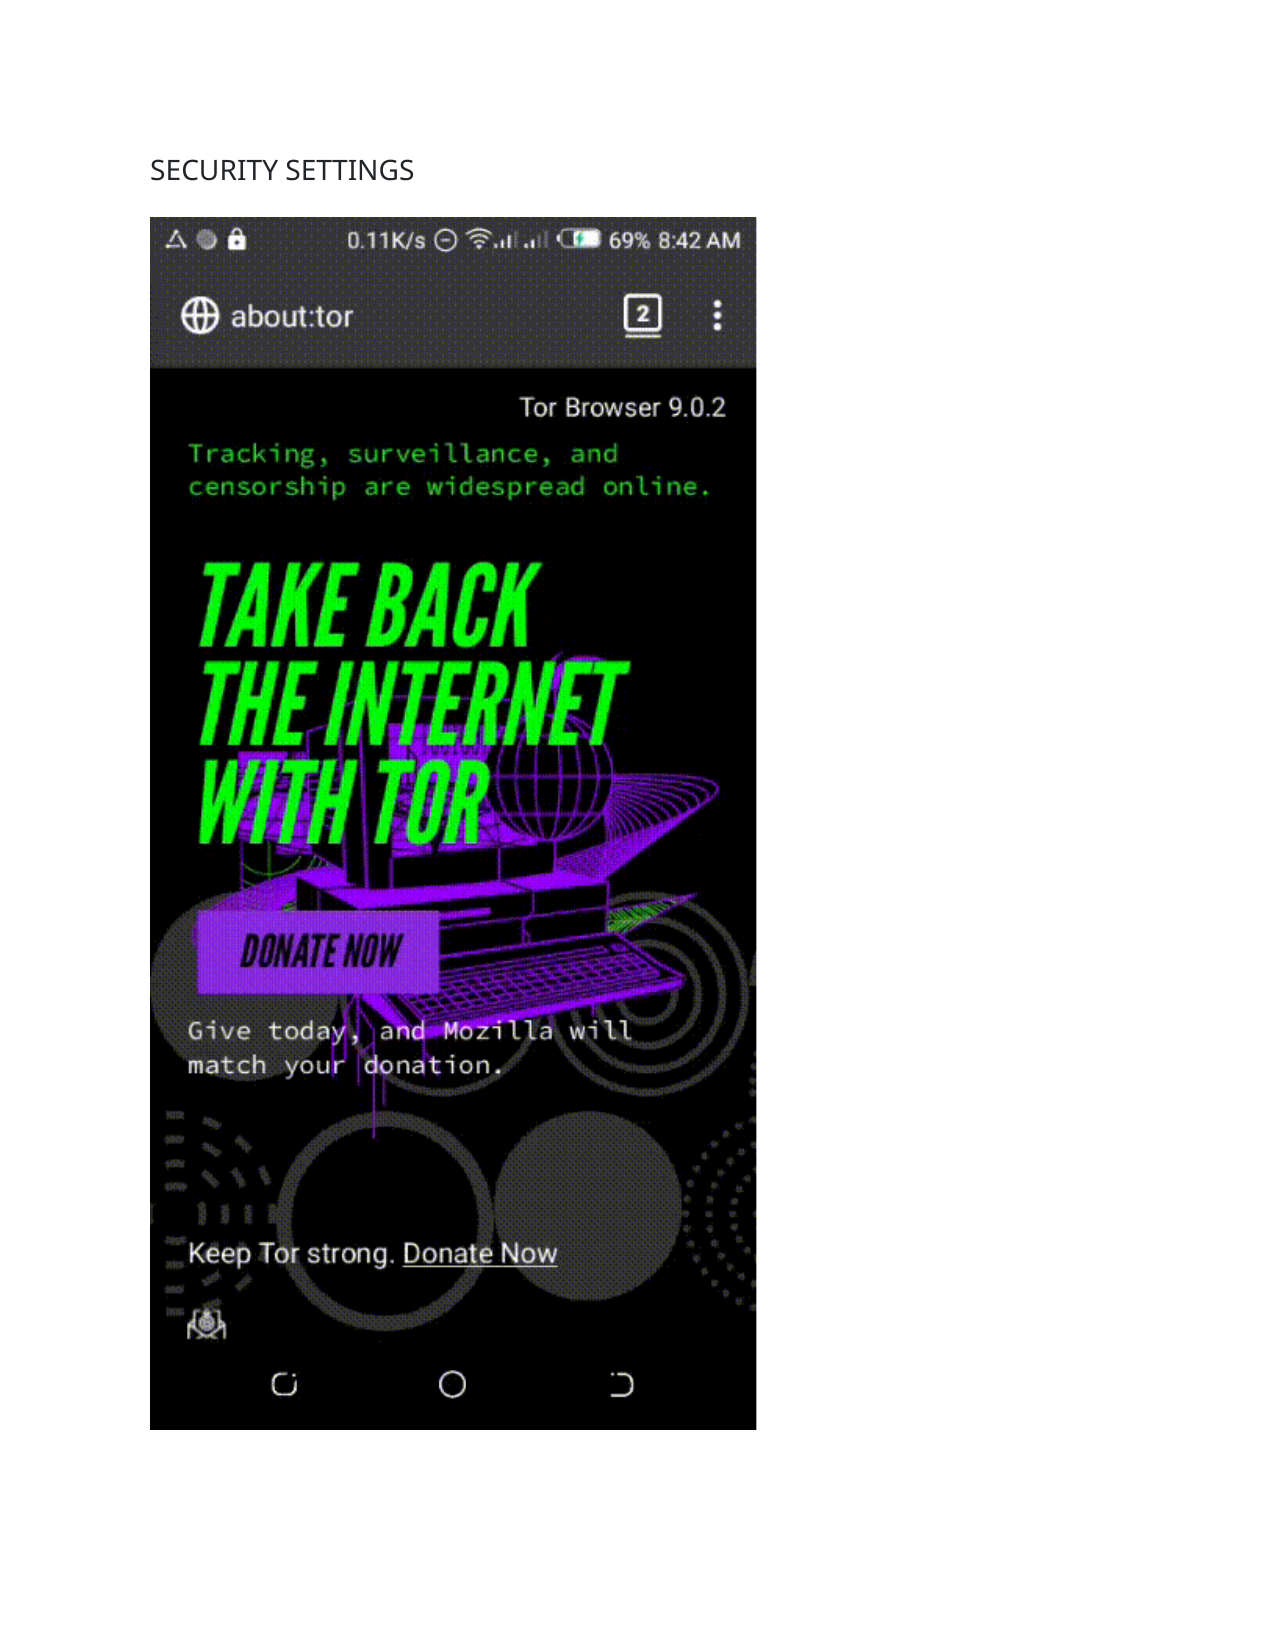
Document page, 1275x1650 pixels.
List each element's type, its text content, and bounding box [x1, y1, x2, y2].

subtitle SECURITY SETTINGS [150, 150, 1125, 188]
picture [150, 217, 757, 1430]
